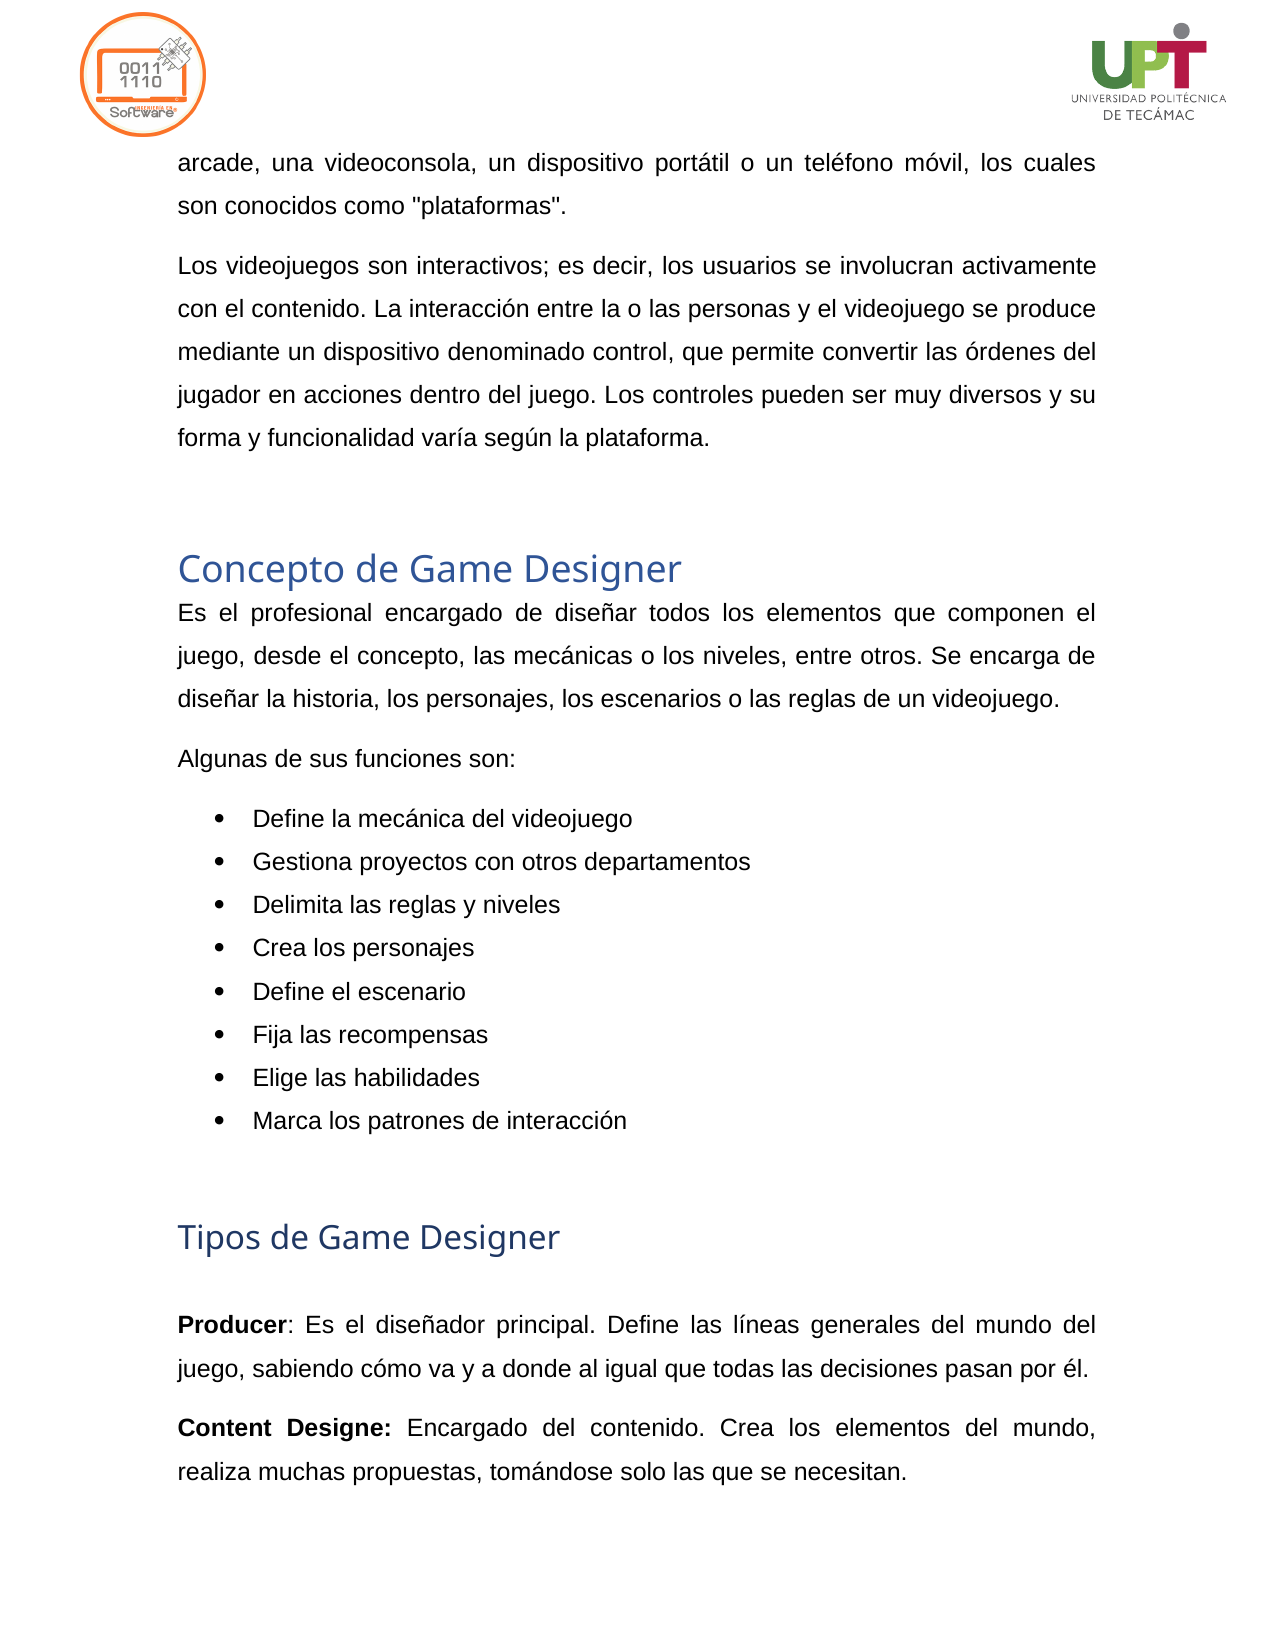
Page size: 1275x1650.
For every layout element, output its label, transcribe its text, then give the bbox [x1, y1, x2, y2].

list Define el escenario [215, 977, 1098, 1005]
picture [71, 12, 214, 137]
text Algunas de sus funciones son: [177, 744, 1098, 773]
text Content Designe: Encargado del contenido. Crea los elementos del mundo, realiza muchas propuestas, tomándose solo las que se necesitan. [177, 1413, 1098, 1485]
list Delimita las reglas y niveles [215, 890, 1098, 919]
list Gestiona proyectos con otros departamentos [215, 847, 1098, 876]
list Crea los personajes [215, 933, 1098, 962]
subtitle Concepto de Game Designer [177, 543, 1098, 594]
text Producer: Es el diseñador principal. Define las líneas generales del mundo del juego, sabiendo cómo va y a donde al igual que todas las decisiones pasan por él. [177, 1311, 1098, 1382]
list Elige las habilidades [215, 1063, 1098, 1092]
text Los videojuegos son interactivos; es decir, los usuarios se involucran activamente con el contenido. La interacción entre la o las personas y el videojuego se produce mediante un dispositivo denominado control, que permite convertir las órdenes del jugador en acciones dentro del juego. Los controles pueden ser muy diversos y su forma y funcionalidad varía según la plataforma. [177, 251, 1098, 452]
list Fija las recompensas [215, 1020, 1098, 1049]
picture [1067, 19, 1228, 131]
text Es el profesional encargado de diseñar todos los elementos que componen el juego, desde el concepto, las mecánicas o los niveles, entre otros. Se encarga de diseñar la historia, los personajes, los escenarios o las reglas de un videojuego. [177, 598, 1098, 713]
list Marca los patrones de interacción [215, 1106, 1098, 1135]
subtitle Tipos de Game Designer [177, 1214, 1098, 1259]
list Define la mecánica del videojuego [215, 804, 1098, 832]
